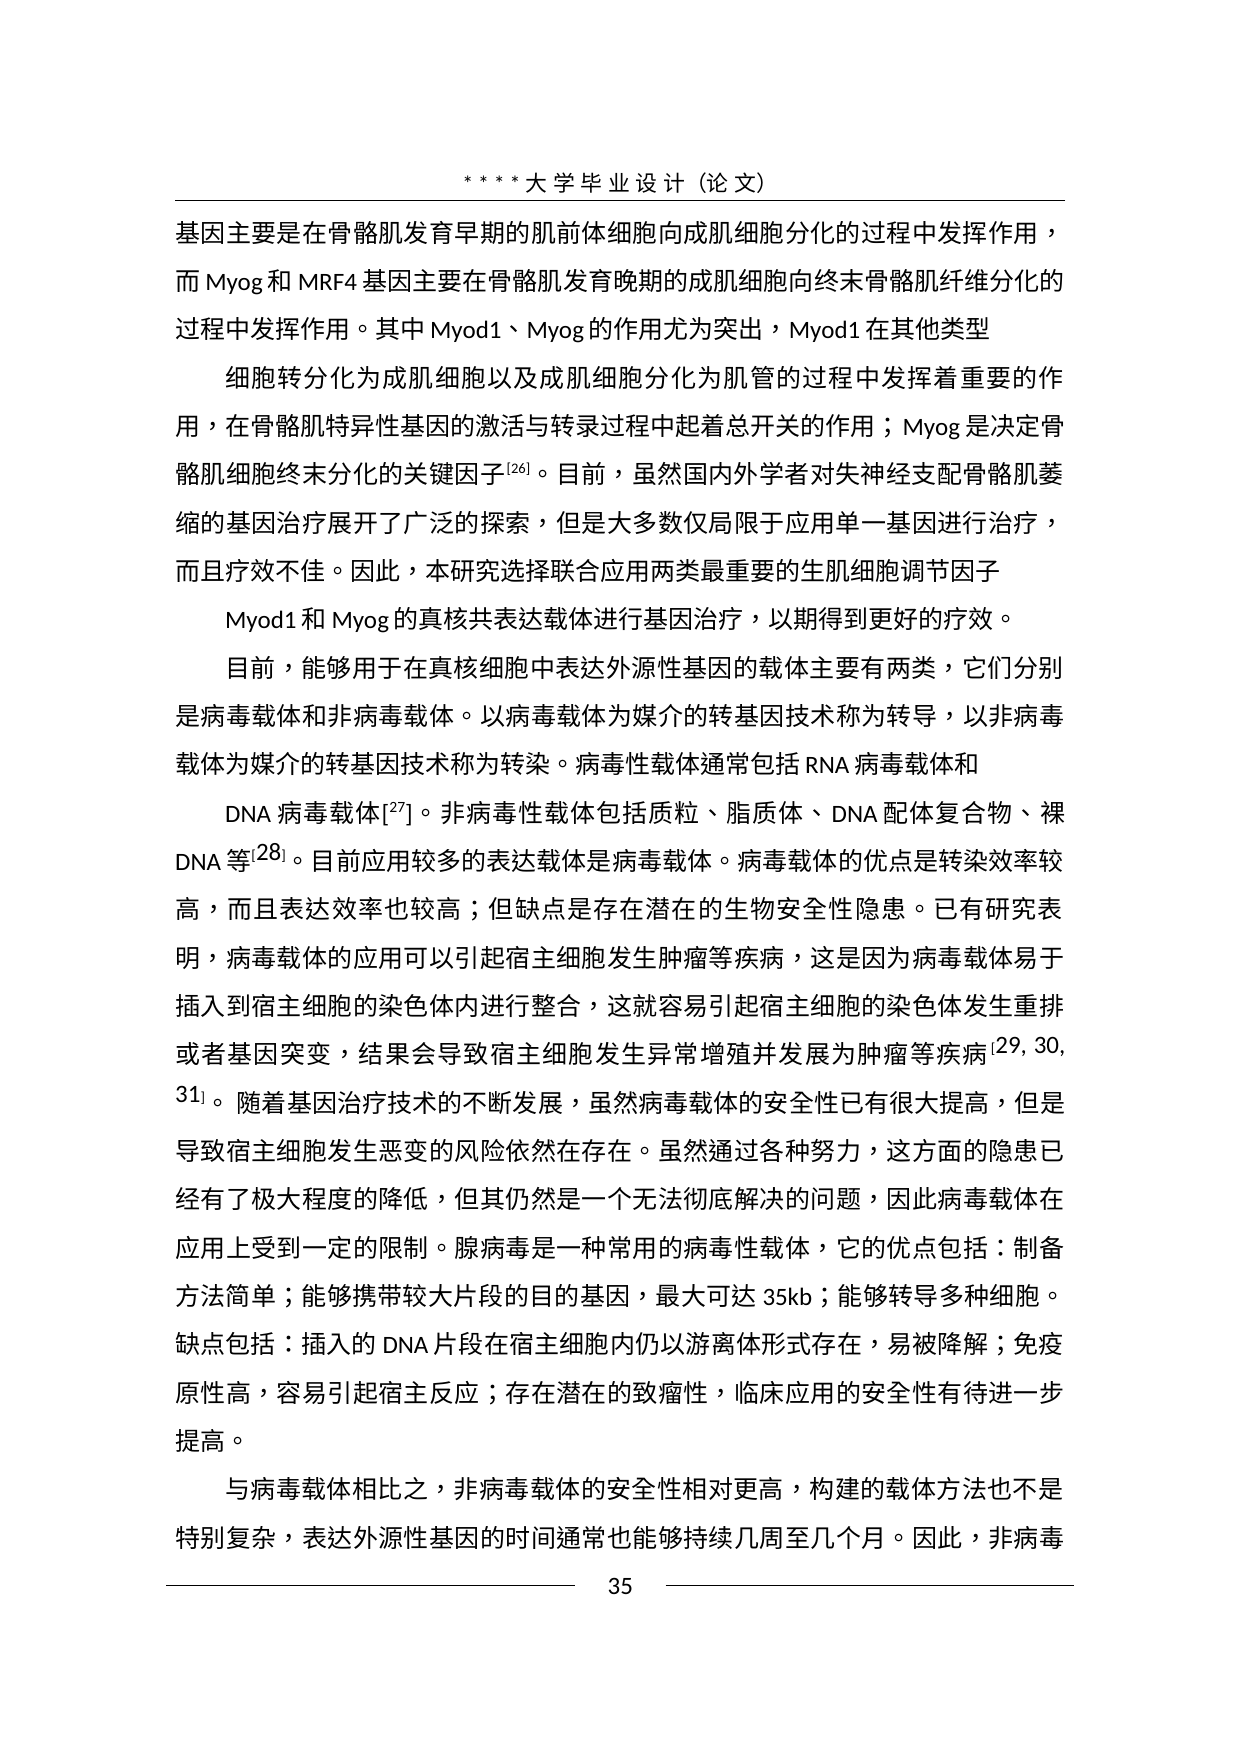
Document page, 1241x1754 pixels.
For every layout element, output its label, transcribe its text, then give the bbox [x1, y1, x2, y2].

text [175, 1458, 1065, 1554]
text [175, 201, 1065, 346]
text Myod1和Myog的真核共表达载体进行基因治疗，以期得到更好的疗效。 [175, 588, 1065, 636]
text 目前，能够用于在真核细胞中表达外源性基因的载体主要有两类，它们分别是病毒载体和非病毒载体。以病毒载体为媒介的转基因技术称为转导，以非病毒载体为媒介的转基因技术称为转染。病毒性载体通常包括RNA病毒载体和 [175, 636, 1065, 781]
text DNA病毒载体[27]。非病毒性载体包括质粒、脂质体、DNA配体复合物、裸DNA等[28]。目前应用较多的表达载体是病毒载体。病毒载体的优点是转染效率较高，而且表达效率也较高；但缺点是存在潜在的生物安全性隐患。已有研究表明，病毒载体的应用可以引起宿主细胞发生肿瘤等疾病，这是因为病毒载体易于插入到宿主细胞的染色体内进行整合，这就容易引起宿主细胞的染色体发生重排或者基因突变，结果会导致宿主细胞发生异常增殖并发展为肿瘤等疾病[29, 30, 31]。 随着基因治疗技术的不断发展，虽然病毒载体的安全性已有很大提高，但是导致宿主细胞发生恶变的风险依然在存在。虽然通过各种努力，这方面的隐患已经有了极大程度的降低，但其仍然是一个无法彻底解决的问题，因此病毒载体在应用上受到一定的限制。腺病毒是一种常用的病毒性载体，它的优点包括：制备方法简单；能够携带较大片段的目的基因，最大可达35kb；能够转导多种细胞。缺点包括：插入的DNA片段在宿主细胞内仍以游离体形式存在，易被降解；免疫原性高，容易引起宿主反应；存在潜在的致瘤性，临床应用的安全性有待进一步提高。 [175, 781, 1065, 1458]
text 细胞转分化为成肌细胞以及成肌细胞分化为肌管的过程中发挥着重要的作用，在骨骼肌特异性基因的激活与转录过程中起着总开关的作用；Myog是决定骨骼肌细胞终末分化的关键因子[26]。目前，虽然国内外学者对失神经支配骨骼肌萎缩的基因治疗展开了广泛的探索，但是大多数仅局限于应用单一基因进行治疗，而且疗效不佳。因此，本研究选择联合应用两类最重要的生肌细胞调节因子 [175, 346, 1065, 588]
